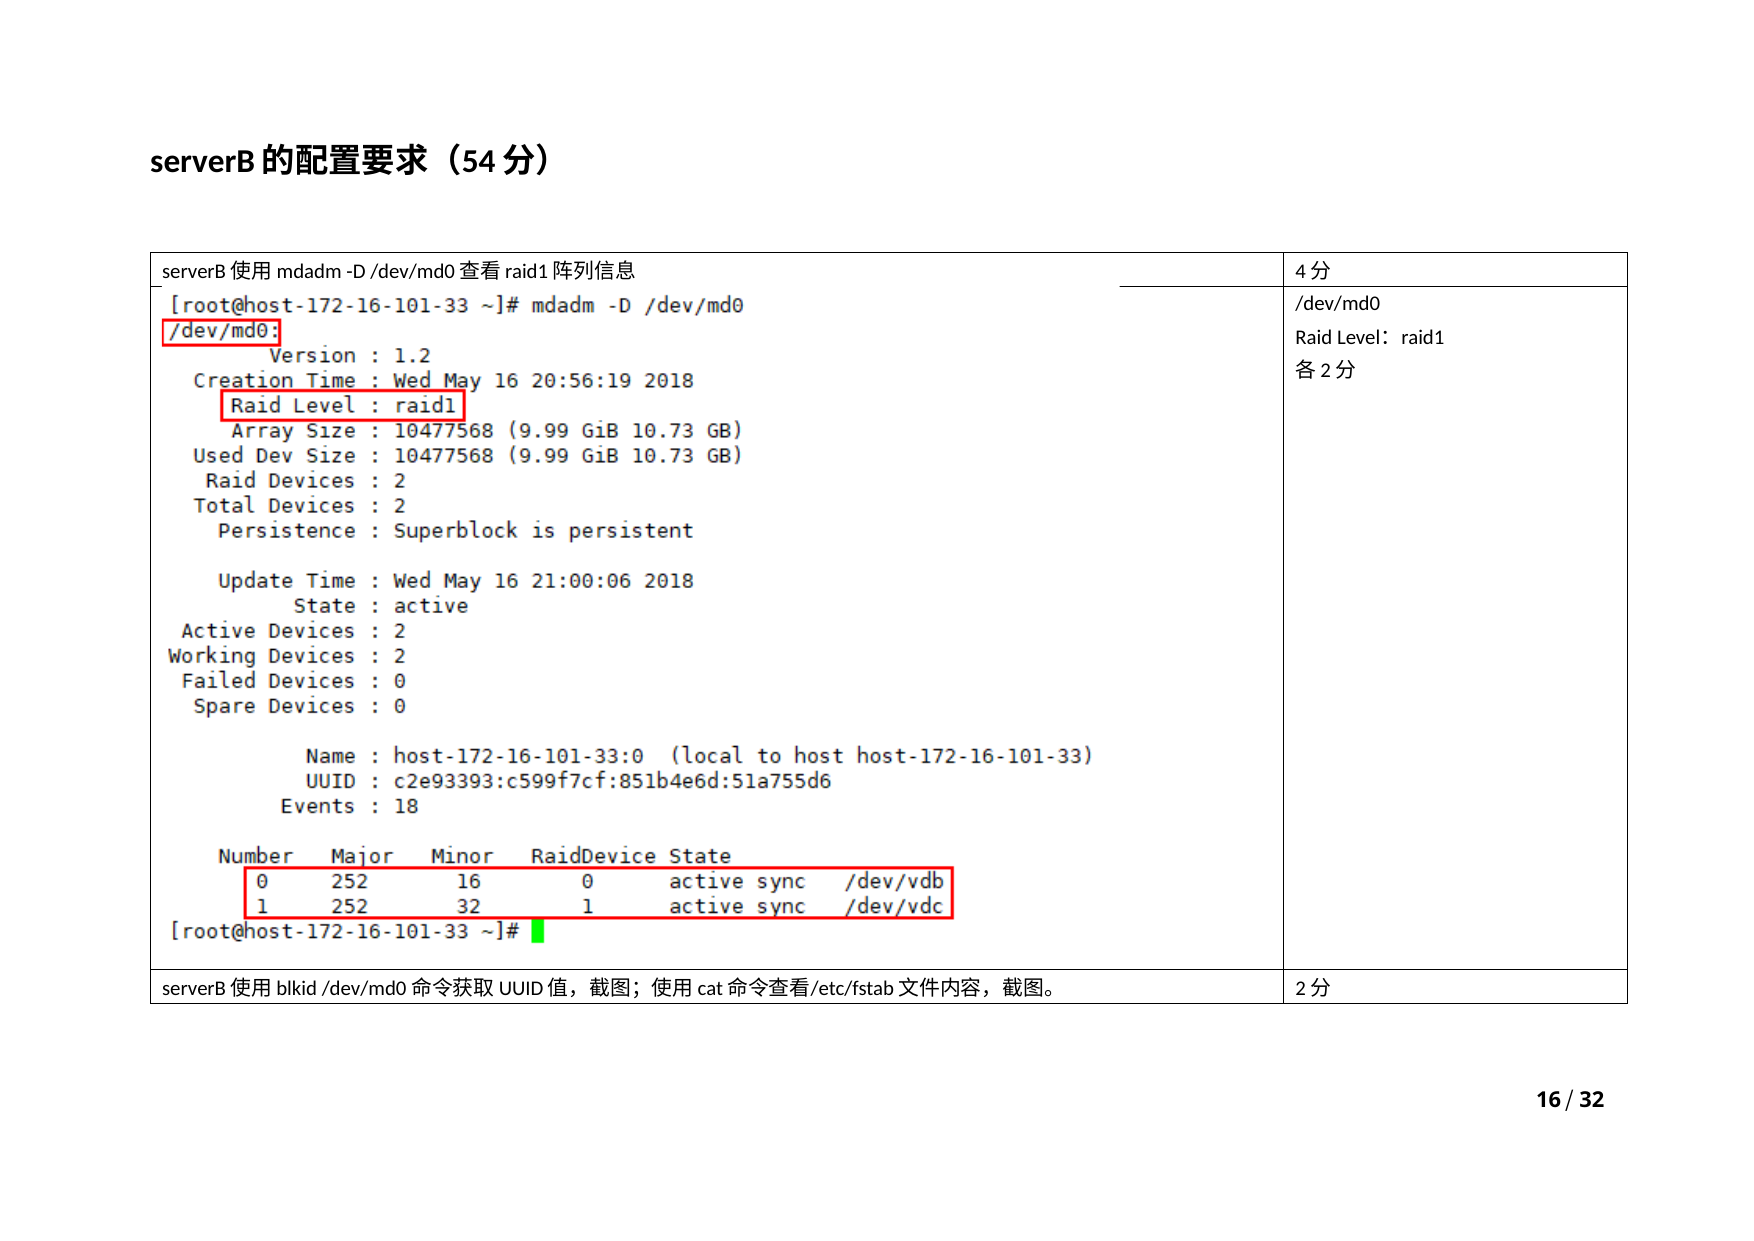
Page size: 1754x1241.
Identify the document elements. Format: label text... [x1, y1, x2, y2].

subtitle serverB的配置要求（54分） [150, 125, 1604, 190]
picture [161, 286, 1120, 951]
table_cell 2分 [1284, 970, 1627, 1003]
table_header 4分 [1284, 253, 1627, 286]
table_header serverB 使用mdadm -D /dev/md0查看raid1阵列信息 [151, 253, 1283, 286]
table_cell [151, 287, 1283, 969]
table_cell serverB使用blkid /dev/md0 命令获取UUID值，截图；使用cat命令查看/etc/fstab文件内容，截图。 [151, 970, 1283, 1003]
table_cell /dev/md0 Raid Level：raid1 各2分 [1284, 287, 1627, 969]
